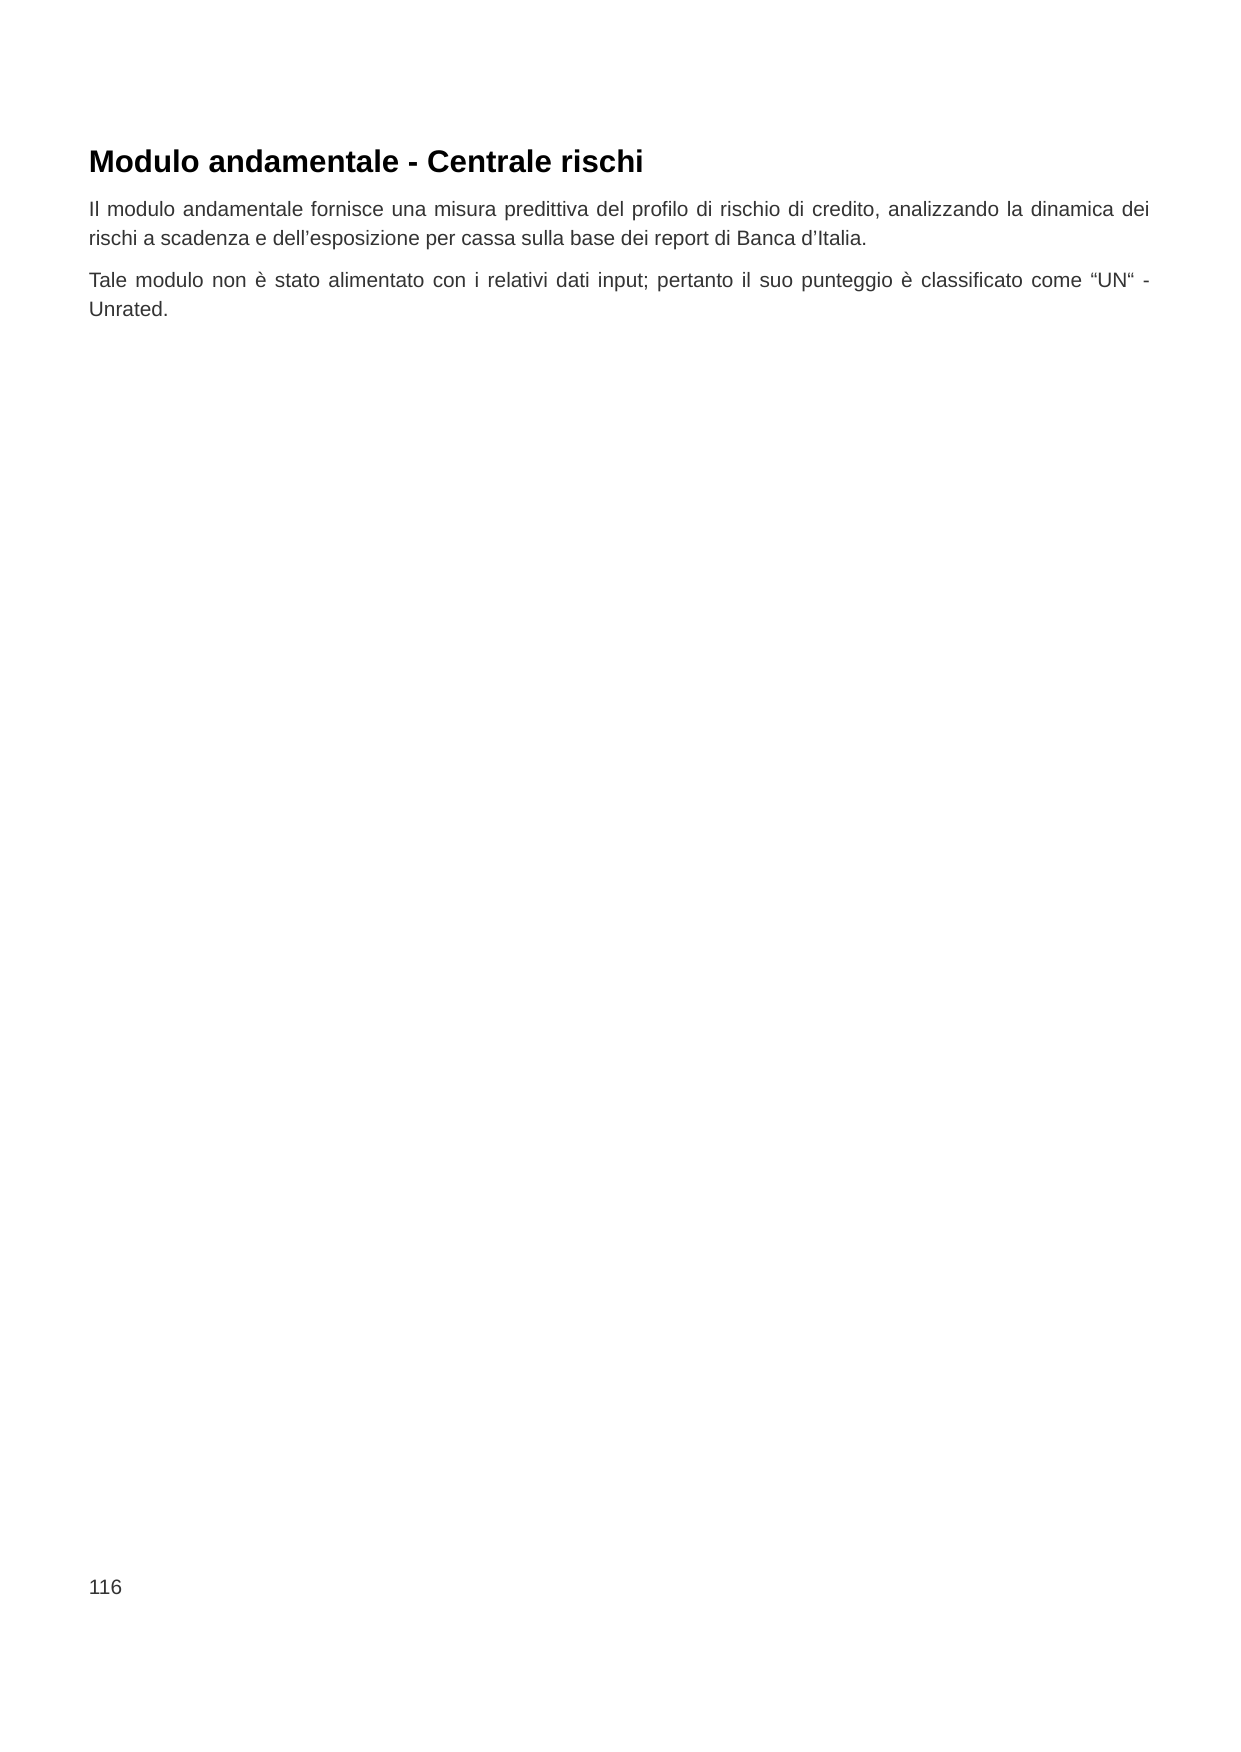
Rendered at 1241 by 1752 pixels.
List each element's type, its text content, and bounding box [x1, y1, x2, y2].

text Tale modulo non è stato alimentato con i relativi dati input; pertanto il suo punteggio è classificato come “UN“ - Unrated. [89, 262, 1152, 321]
text Il modulo andamentale fornisce una misura predittiva del profilo di rischio di credito, analizzando la dinamica dei rischi a scadenza e dell’esposizione per cassa sulla base dei report di Banca d’Italia. [89, 192, 1152, 250]
subtitle Modulo andamentale - Centrale rischi [89, 143, 1152, 179]
